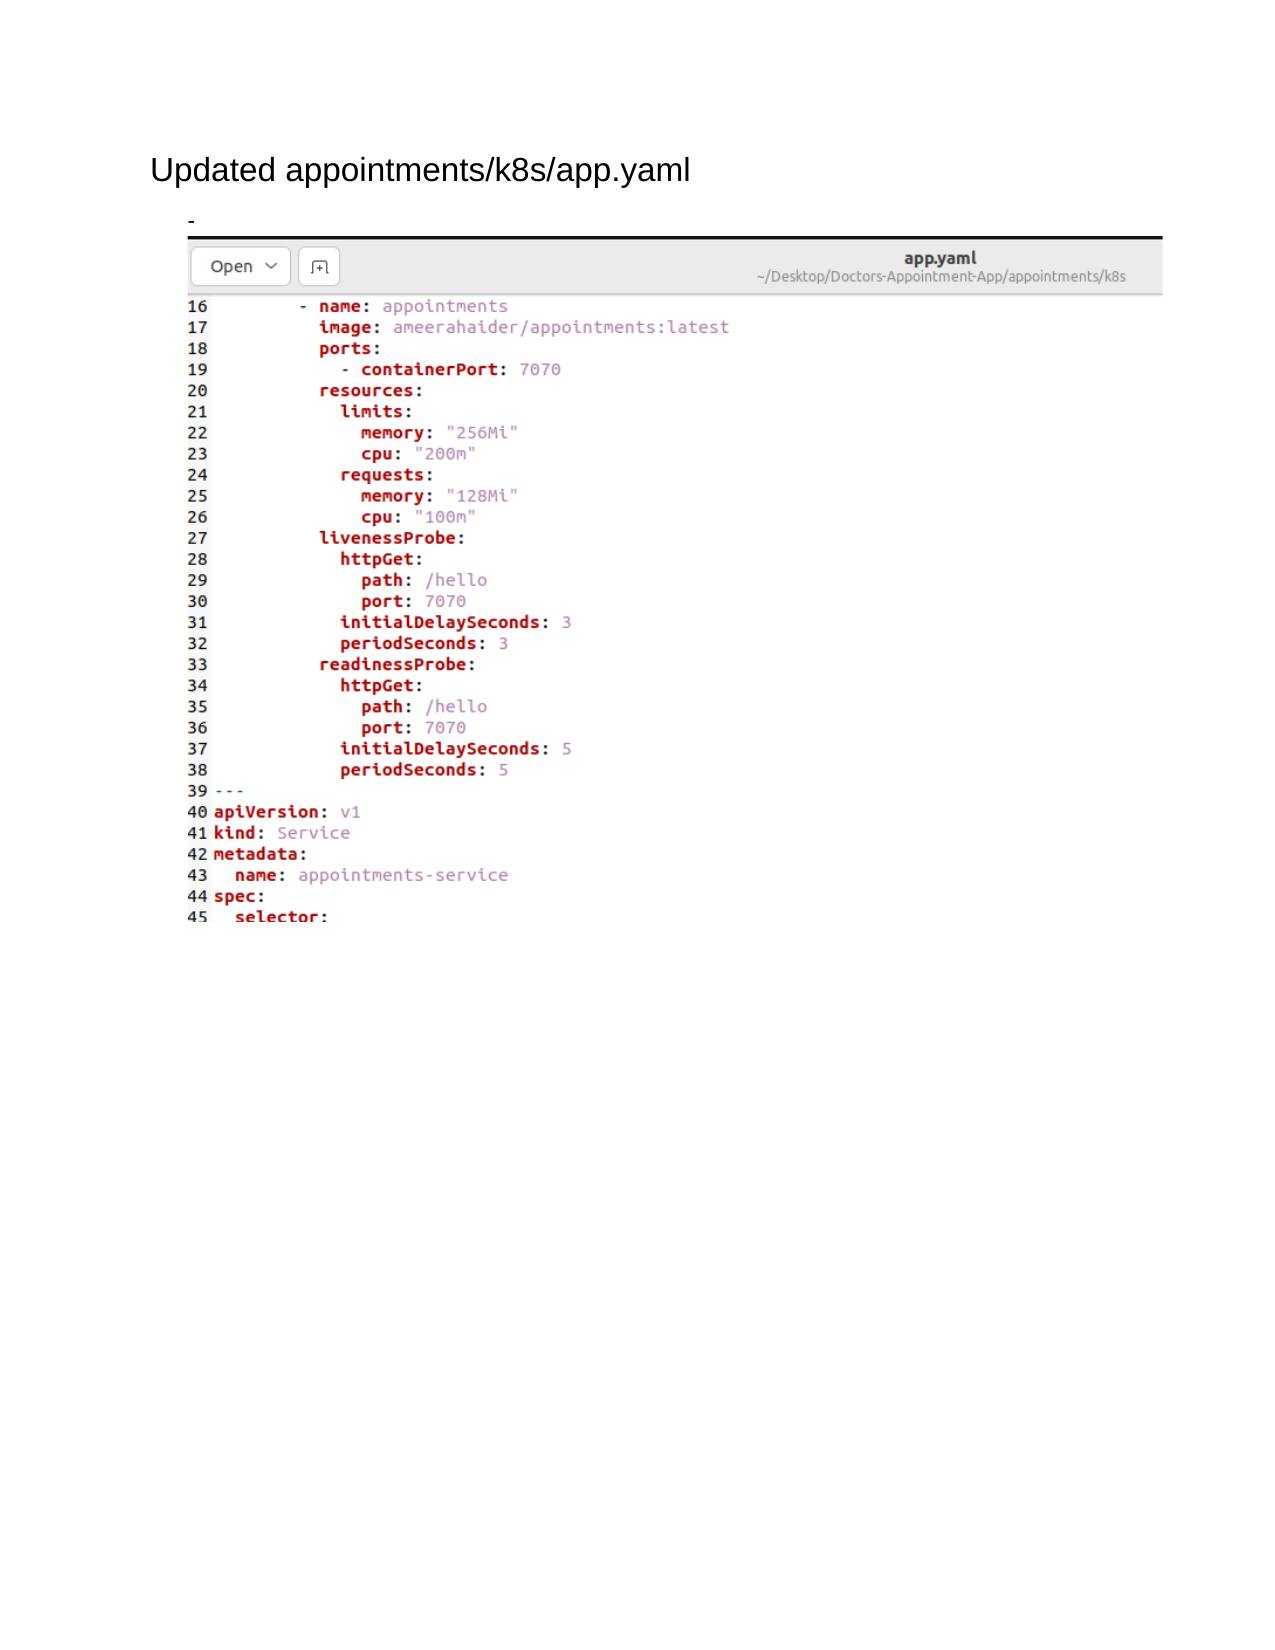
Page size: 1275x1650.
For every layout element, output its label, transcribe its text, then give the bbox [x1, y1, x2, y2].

subtitle Updated appointments/k8s/app.yaml [150, 150, 1125, 188]
picture [187, 236, 1163, 922]
